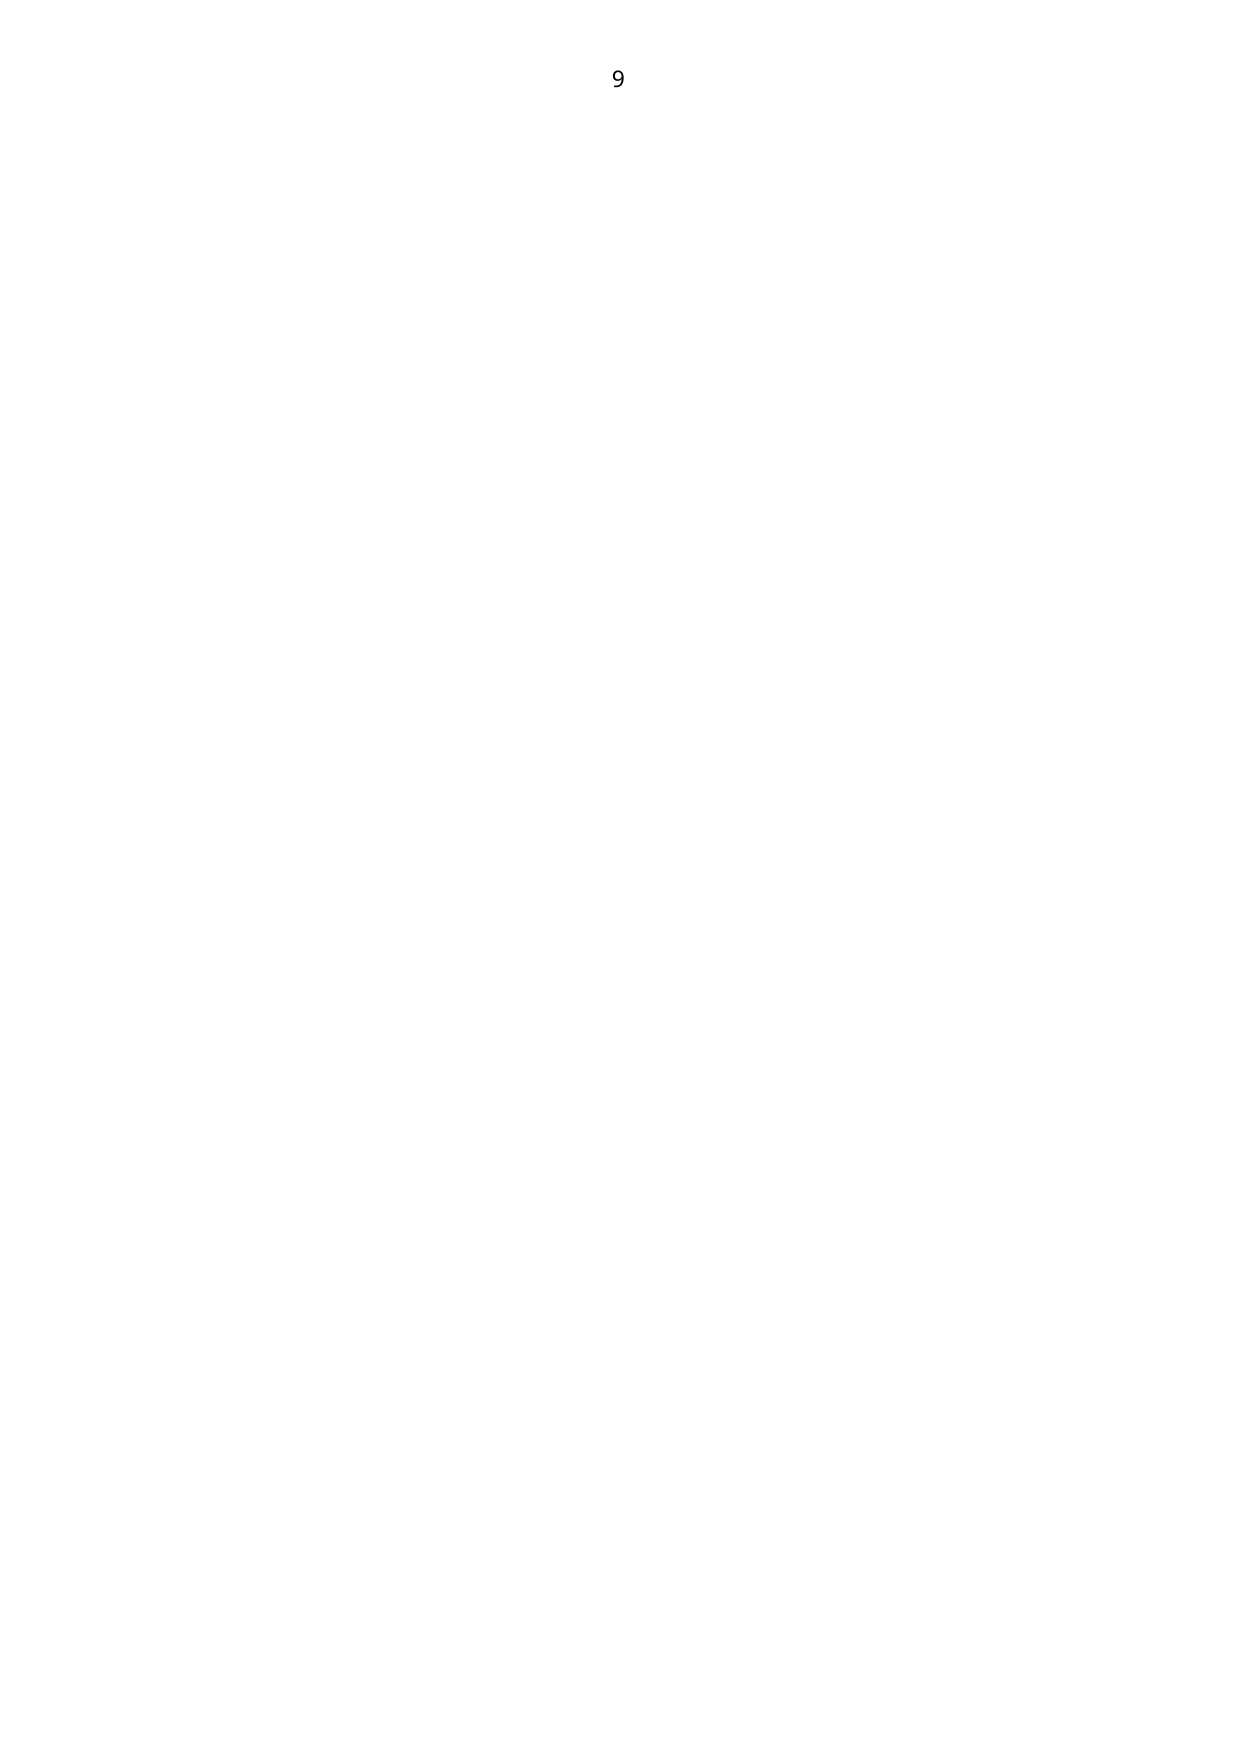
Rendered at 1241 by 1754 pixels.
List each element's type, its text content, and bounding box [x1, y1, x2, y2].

text 9 [112, 64, 1124, 94]
